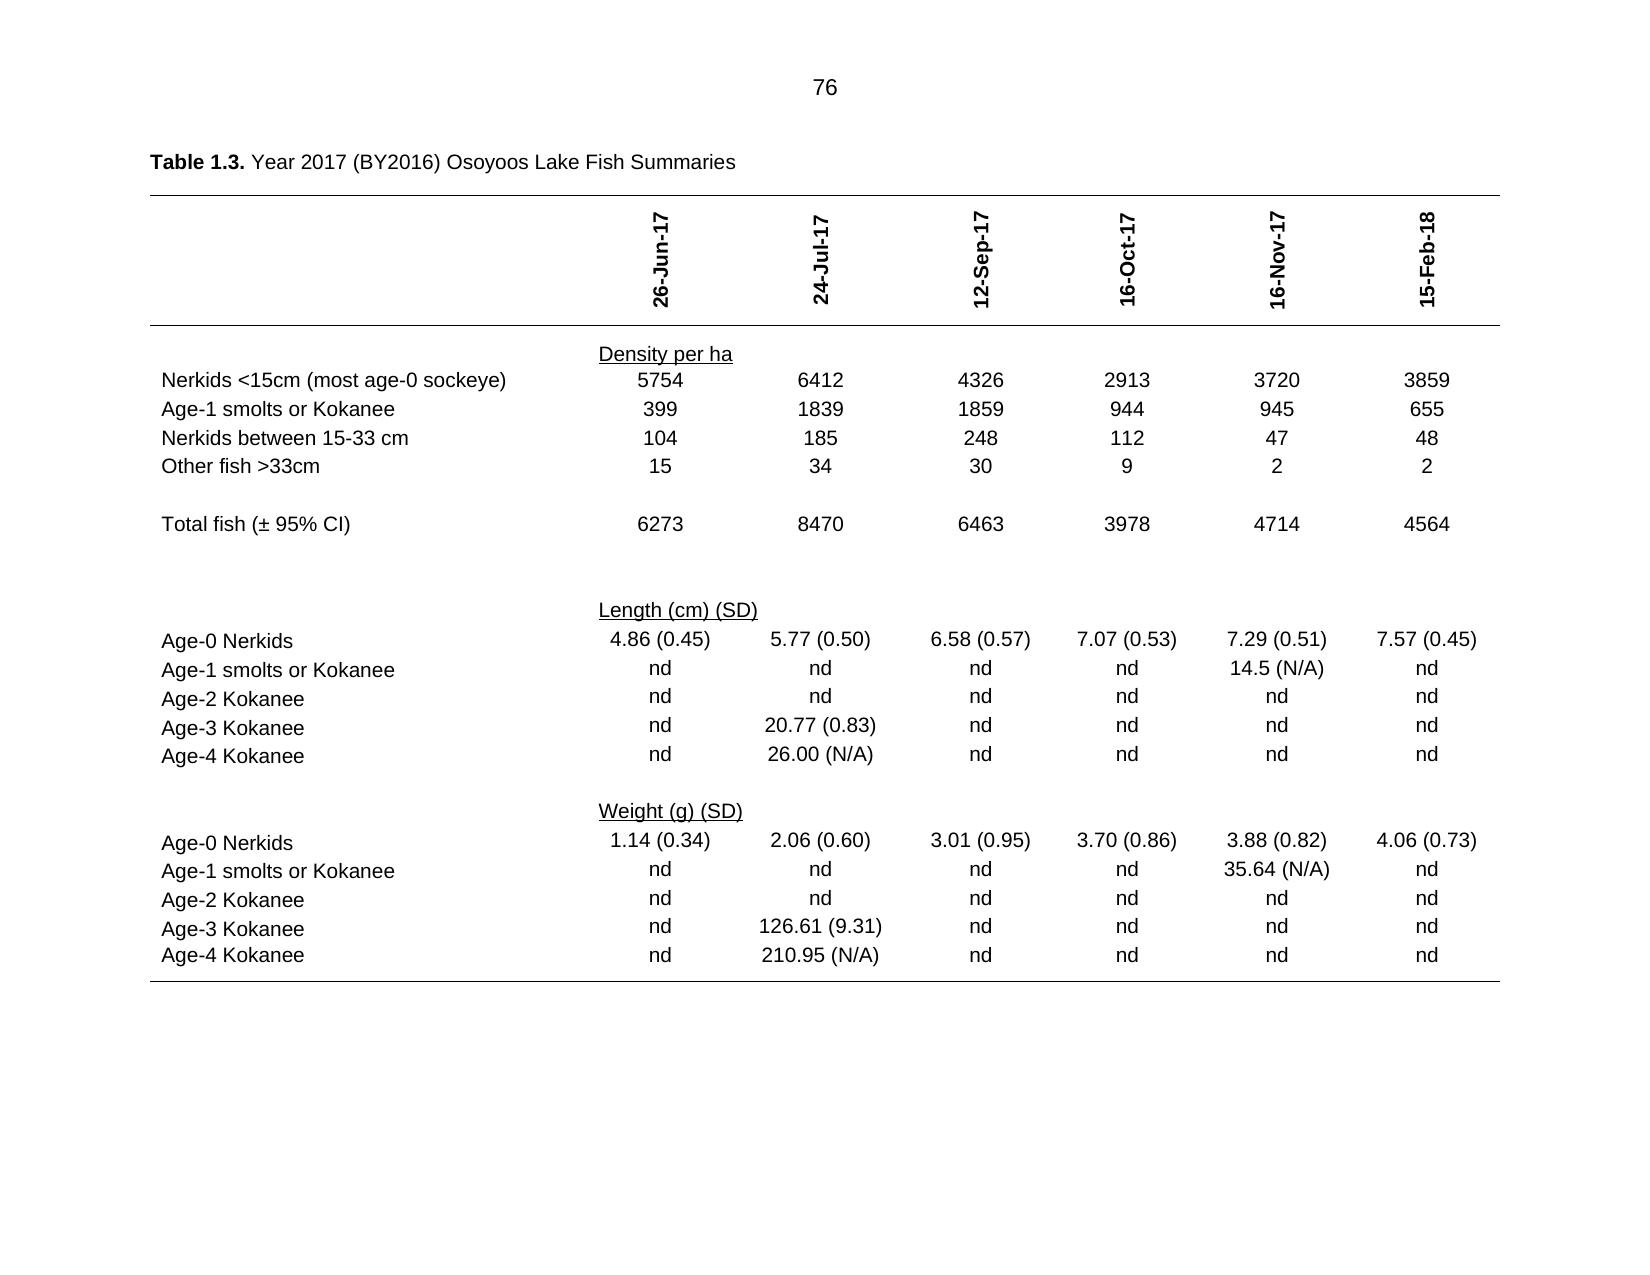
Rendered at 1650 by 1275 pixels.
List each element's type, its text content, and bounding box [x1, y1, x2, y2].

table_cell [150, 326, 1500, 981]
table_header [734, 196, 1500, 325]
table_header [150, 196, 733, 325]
text Table 11.3. Year 2017 (BY2016) Osoyoos Lake Fish Summaries [150, 150, 1500, 174]
